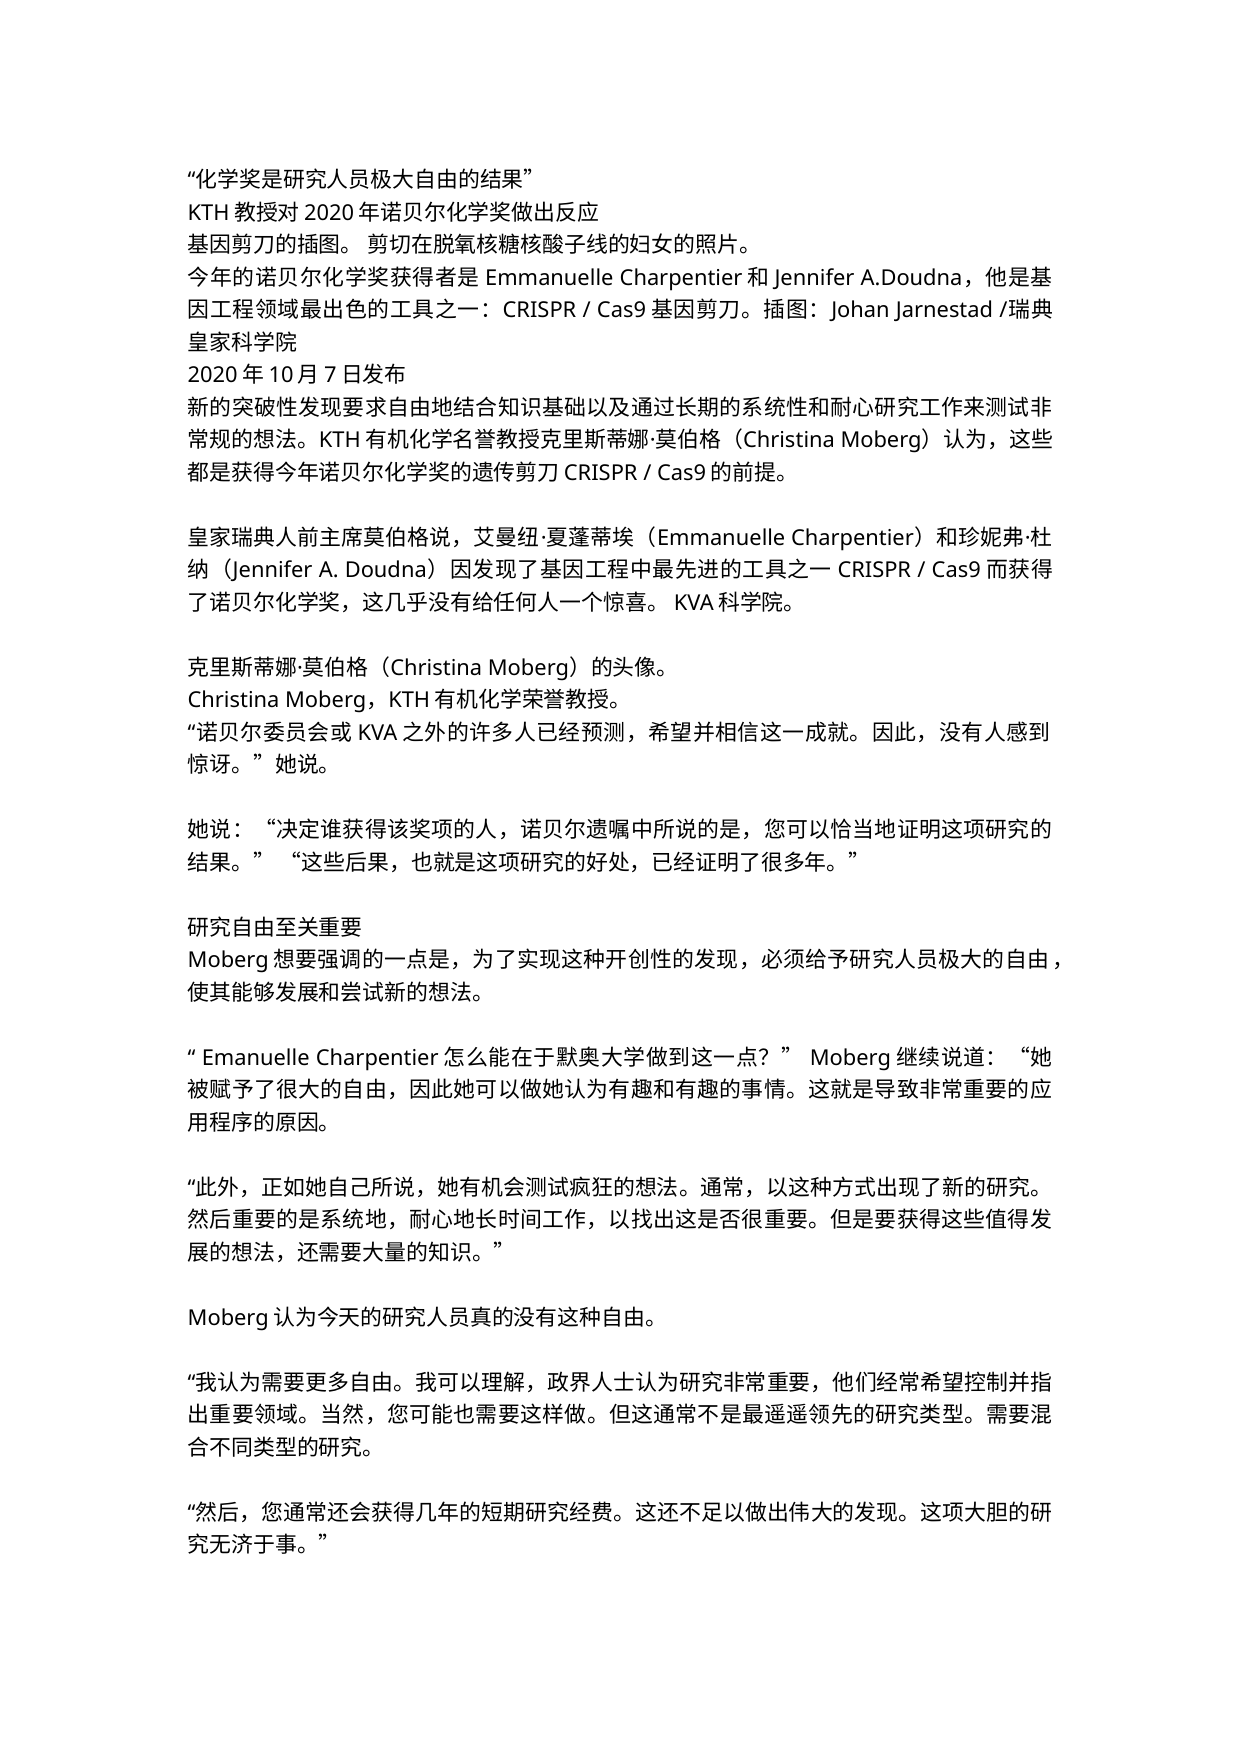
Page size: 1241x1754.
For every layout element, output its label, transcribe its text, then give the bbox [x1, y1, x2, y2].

text “ Emanuelle Charpentier怎么能在于默奥大学做到这一点？” Moberg继续说道：“她被赋予了很大的自由，因此她可以做她认为有趣和有趣的事情。这就是导致非常重要的应用程序的原因。 [187, 1039, 1053, 1137]
text Christina Moberg，KTH有机化学荣誉教授。 [187, 682, 1053, 714]
text 研究自由至关重要 [187, 909, 1053, 942]
text 皇家瑞典人前主席莫伯格说，艾曼纽·夏蓬蒂埃（Emmanuelle Charpentier）和珍妮弗·杜纳（Jennifer A. Doudna）因发现了基因工程中最先进的工具之一CRISPR / Cas9而获得了诺贝尔化学奖，这几乎没有给任何人一个惊喜。 KVA科学院。 [187, 519, 1053, 617]
text Moberg认为今天的研究人员真的没有这种自由。 [187, 1299, 1053, 1332]
text Moberg想要强调的一点是，为了实现这种开创性的发现，必须给予研究人员极大的自由，使其能够发展和尝试新的想法。 [187, 942, 1053, 1007]
text 今年的诺贝尔化学奖获得者是Emmanuelle Charpentier和Jennifer A.Doudna，他是基因工程领域最出色的工具之一：CRISPR / Cas9基因剪刀。插图：Johan Jarnestad /瑞典皇家科学院 [187, 259, 1053, 357]
text “化学奖是研究人员极大自由的结果” [187, 162, 1053, 194]
text “此外，正如她自己所说，她有机会测试疯狂的想法。通常，以这种方式出现了新的研究。然后重要的是系统地，耐心地长时间工作，以找出这是否很重要。但是要获得这些值得发展的想法，还需要大量的知识。” [187, 1169, 1053, 1267]
text “诺贝尔委员会或KVA之外的许多人已经预测，希望并相信这一成就。因此，没有人感到惊讶。”她说。 [187, 714, 1053, 779]
text 克里斯蒂娜·莫伯格（Christina Moberg）的头像。 [187, 649, 1053, 682]
text “然后，您通常还会获得几年的短期研究经费。这还不足以做出伟大的发现。这项大胆的研究无济于事。” [187, 1494, 1053, 1559]
text 新的突破性发现要求自由地结合知识基础以及通过长期的系统性和耐心研究工作来测试非常规的想法。KTH有机化学名誉教授克里斯蒂娜·莫伯格（Christina Moberg）认为，这些都是获得今年诺贝尔化学奖的遗传剪刀CRISPR / Cas9的前提。 [187, 389, 1053, 487]
text KTH教授对2020年诺贝尔化学奖做出反应 [187, 194, 1053, 227]
text 基因剪刀的插图。 剪切在脱氧核糖核酸子线的妇女的照片。 [187, 227, 1053, 259]
text 2020年10月7日发布 [187, 357, 1053, 389]
text 她说：“决定谁获得该奖项的人，诺贝尔遗嘱中所说的是，您可以恰当地证明这项研究的结果。” “这些后果，也就是这项研究的好处，已经证明了很多年。” [187, 812, 1053, 877]
text “我认为需要更多自由。我可以理解，政界人士认为研究非常重要，他们经常希望控制并指出重要领域。当然，您可能也需要这样做。但这通常不是最遥遥领先的研究类型。需要混合不同类型的研究。 [187, 1364, 1053, 1462]
